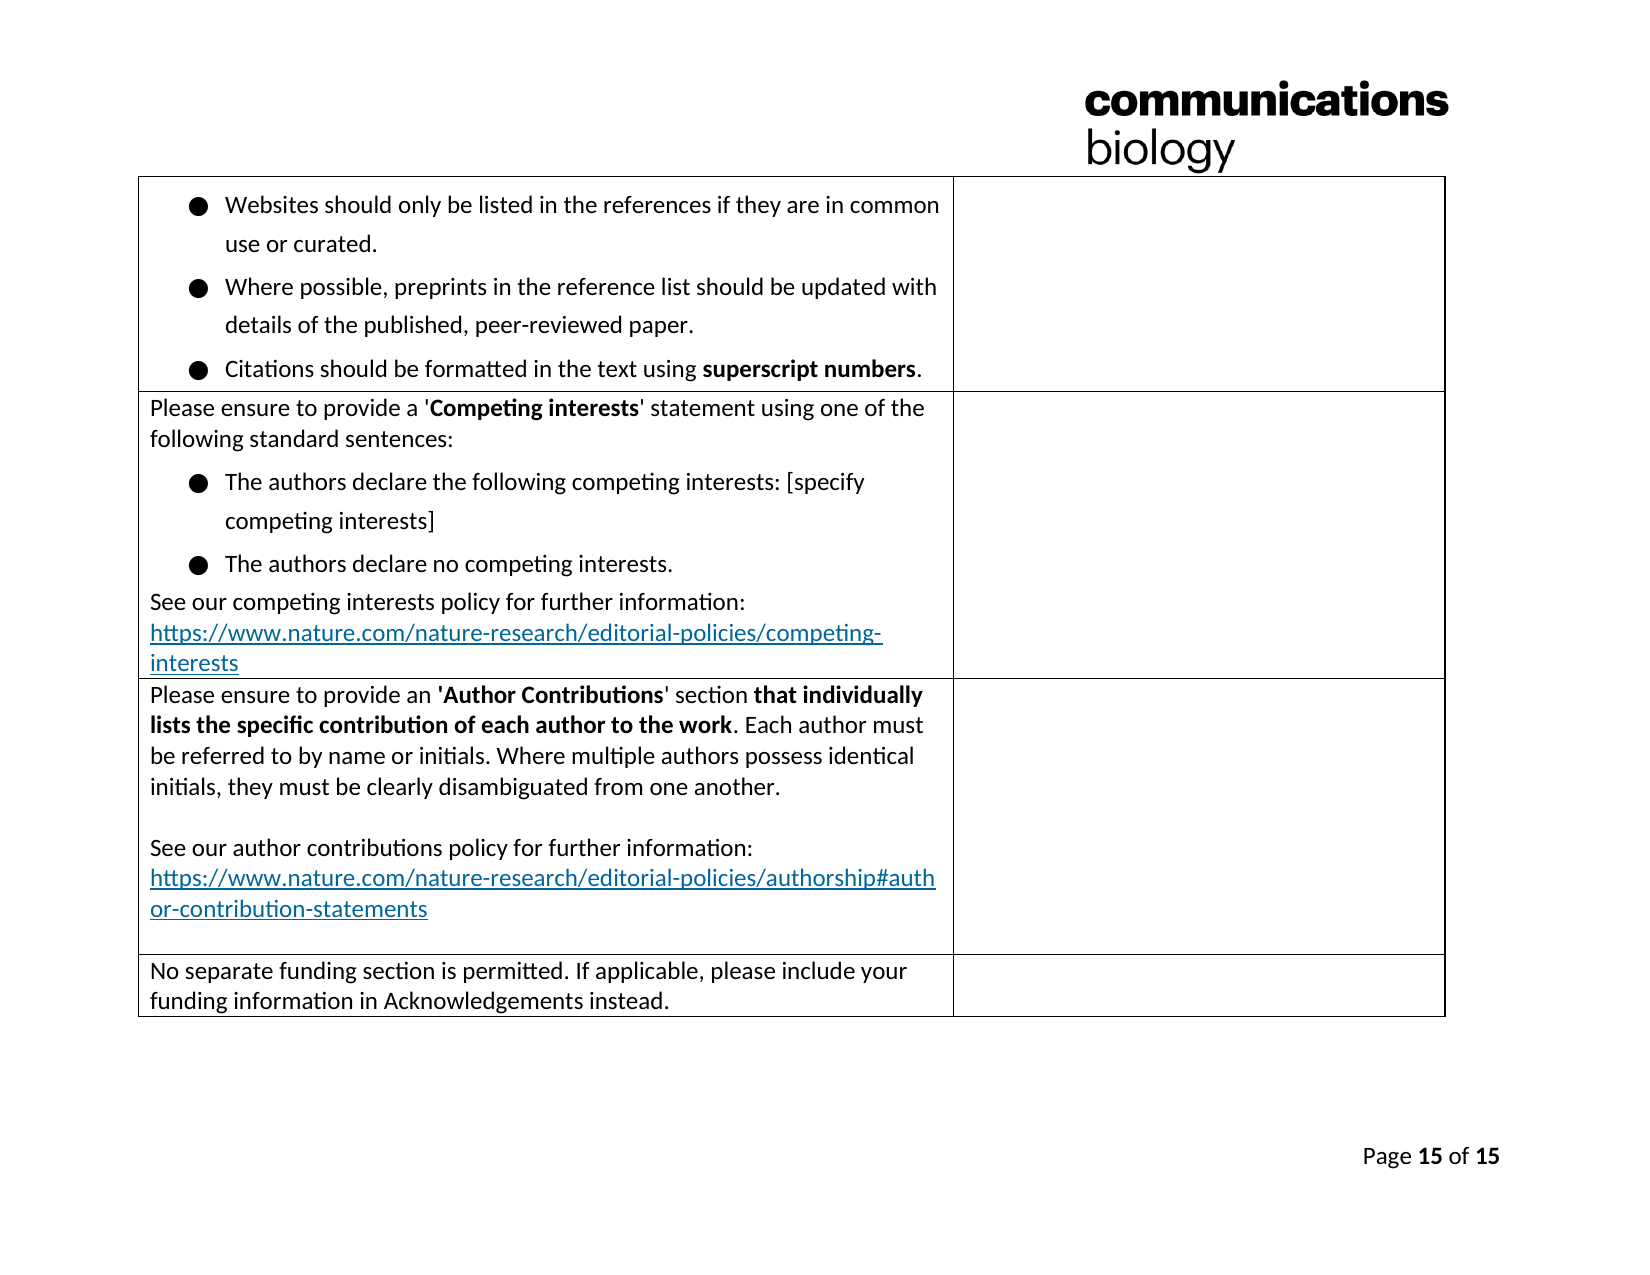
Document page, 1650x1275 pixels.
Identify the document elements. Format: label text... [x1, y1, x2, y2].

table_cell Please ensure to provide an 'Author Contributions' section that individually lists the specific contribution of each author to the work. Each author must be referred to by name or initials. Where multiple authors possess identical initials, they must be clearly disambiguated from one another. See our author contributions policy for further information: https://www.nature.com/nature-research/editorial-policies/authorship#author-contribution-statements [139, 679, 953, 954]
table_cell Please ensure to provide a 'Competing interests' statement using one of the following standard sentences: The authors declare the following competing interests: [specify competing interests] The authors declare no competing interests. See our competing interests policy for further information: https://www.nature.com/nature-research/editorial-policies/competing-interests [139, 392, 953, 678]
table_cell [954, 955, 1444, 1016]
picture [1077, 79, 1451, 176]
table_cell No separate funding section is permitted. If applicable, please include your funding information in Acknowledgements instead. [139, 955, 953, 1016]
table_cell [954, 392, 1444, 678]
table_cell [954, 679, 1444, 954]
table_cell [954, 177, 1444, 391]
